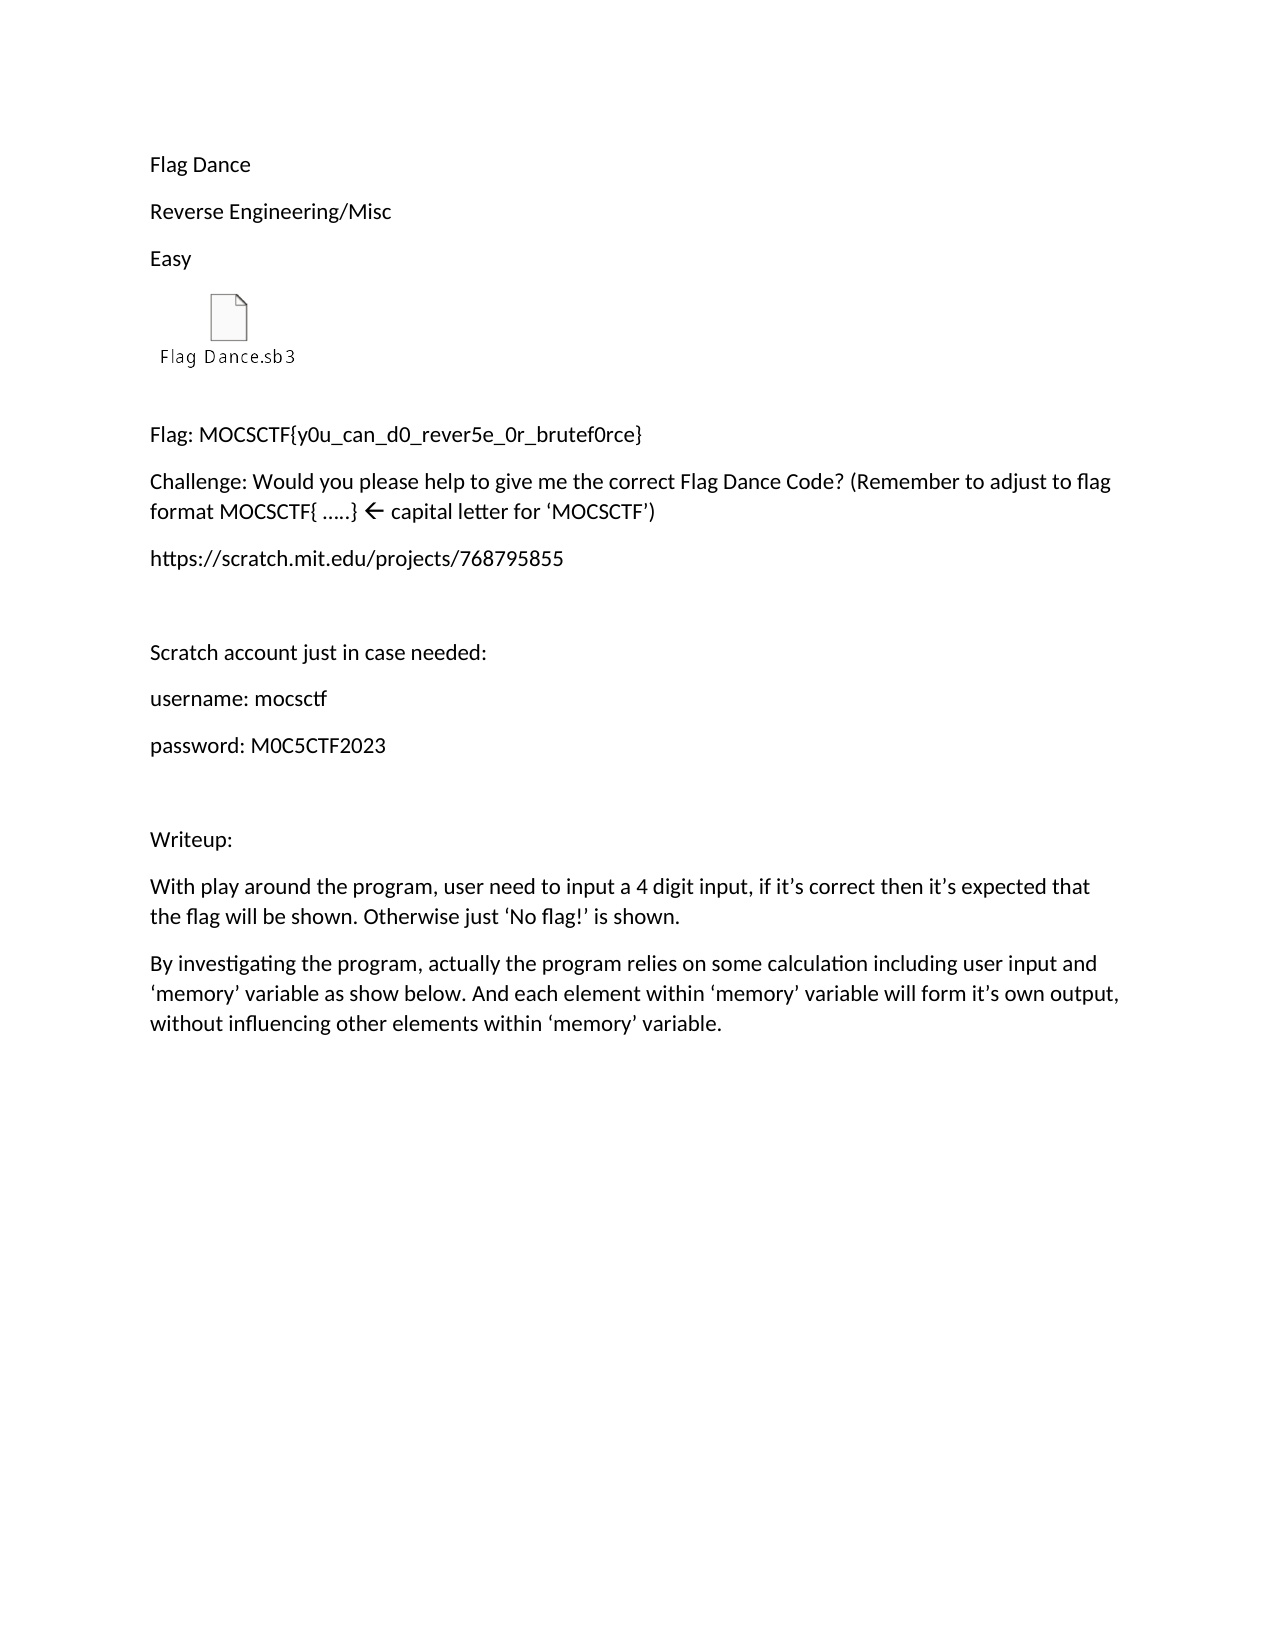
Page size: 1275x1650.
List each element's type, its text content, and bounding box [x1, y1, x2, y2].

text Writeup: [150, 825, 1125, 853]
text Flag: MOCSCTF{y0u_can_d0_rever5e_0r_brutef0rce} [150, 420, 1125, 448]
text https://scratch.mit.edu/projects/768795855 [150, 544, 1125, 572]
text password: M0C5CTF2023 [150, 731, 1125, 759]
text Easy [150, 244, 1125, 272]
text Challenge: Would you please help to give me the correct Flag Dance Code? (Remember to adjust to flag format MOCSCTF{ …..} capital letter for ‘MOCSCTF’) [150, 467, 1125, 525]
text By investigating the program, actually the program relies on some calculation including user input and ‘memory’ variable as show below. And each element within ‘memory’ variable will form it’s own output, without influencing other elements within ‘memory’ variable. [150, 949, 1125, 1037]
text username: mocsctf [150, 684, 1125, 712]
text Reverse Engineering/Misc [150, 197, 1125, 225]
text With play around the program, user need to input a 4 digit input, if it’s correct then it’s expected that the flag will be shown. Otherwise just ‘No flag!’ is shown. [150, 872, 1125, 930]
text Scratch account just in case needed: [150, 638, 1125, 666]
text Flag Dance [150, 150, 1125, 178]
